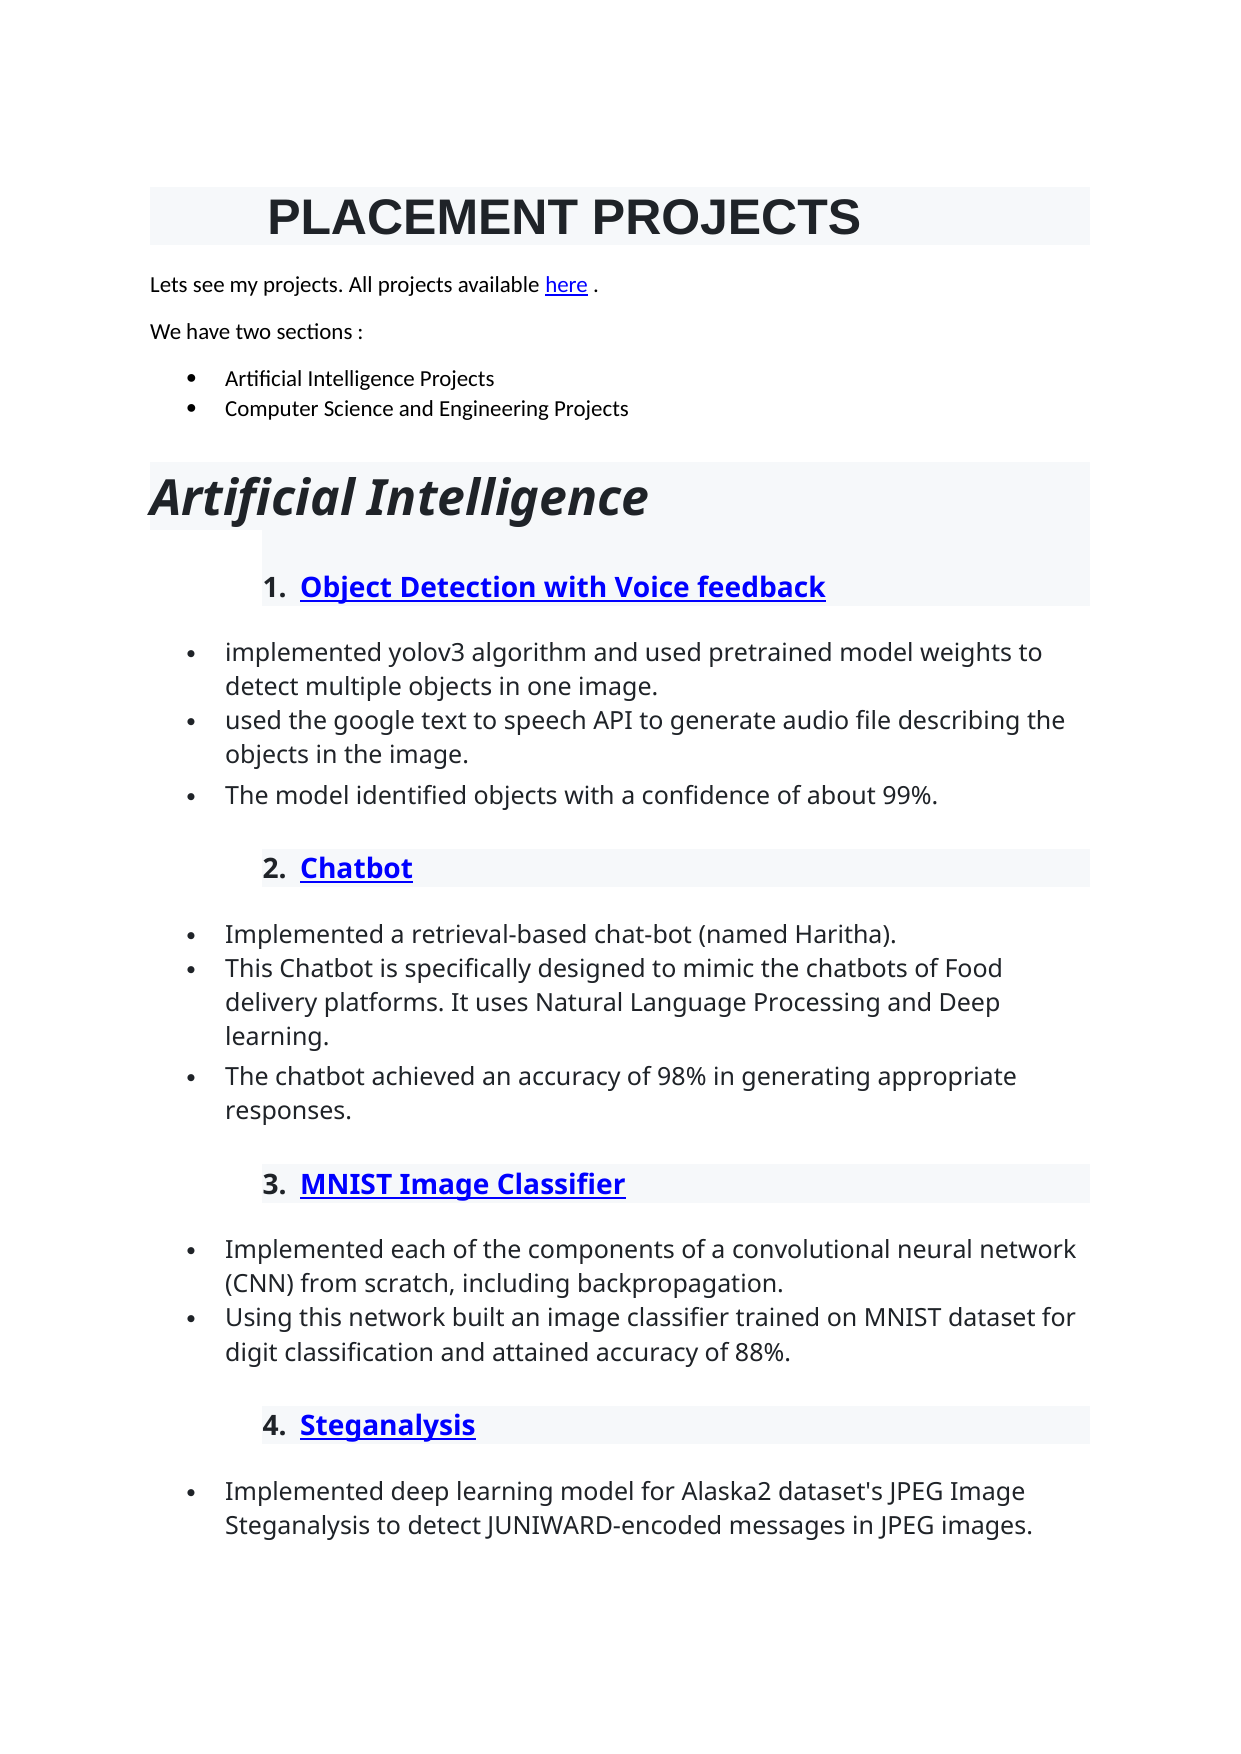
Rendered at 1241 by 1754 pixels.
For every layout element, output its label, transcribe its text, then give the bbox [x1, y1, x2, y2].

list This Chatbot is specifically designed to mimic the chatbots of Food delivery platforms. It uses Natural Language Processing and Deep learning. [187, 950, 1090, 1053]
list Implemented deep learning model for Alaska2 dataset's JPEG Image Steganalysis to detect JUNIWARD-encoded messages in JPEG images. [187, 1473, 1090, 1541]
list MNIST Image Classifier [262, 1164, 1090, 1203]
list Computer Science and Engineering Projects [187, 394, 1090, 422]
text We have two sections : [150, 317, 1090, 345]
list Object Detection with Voice feedback [262, 567, 1090, 606]
text Artificial Intelligence [150, 462, 1090, 530]
list Using this network built an image classifier trained on MNIST dataset for digit classification and attained accuracy of 88%. [187, 1300, 1090, 1368]
text Lets see my projects. All projects available here . [150, 270, 1090, 298]
list Artificial Intelligence Projects [187, 364, 1090, 392]
list Implemented each of the components of a convolutional neural network (CNN) from scratch, including backpropagation. [187, 1232, 1090, 1300]
list Implemented a retrieval-based chat-bot (named Haritha). [187, 916, 1090, 950]
list implemented yolov3 algorithm and used pretrained model weights to detect multiple objects in one image. [187, 635, 1090, 703]
list Chatbot [262, 849, 1090, 887]
list used the google text to speech API to generate audio file describing the objects in the image. [187, 703, 1090, 771]
list The model identified objects with a confidence of about 99%. [187, 777, 1090, 811]
text PLACEMENT PROJECTS [150, 187, 1090, 245]
list Steganalysis [262, 1406, 1090, 1444]
list The chatbot achieved an accuracy of 98% in generating appropriate responses. [187, 1059, 1090, 1127]
